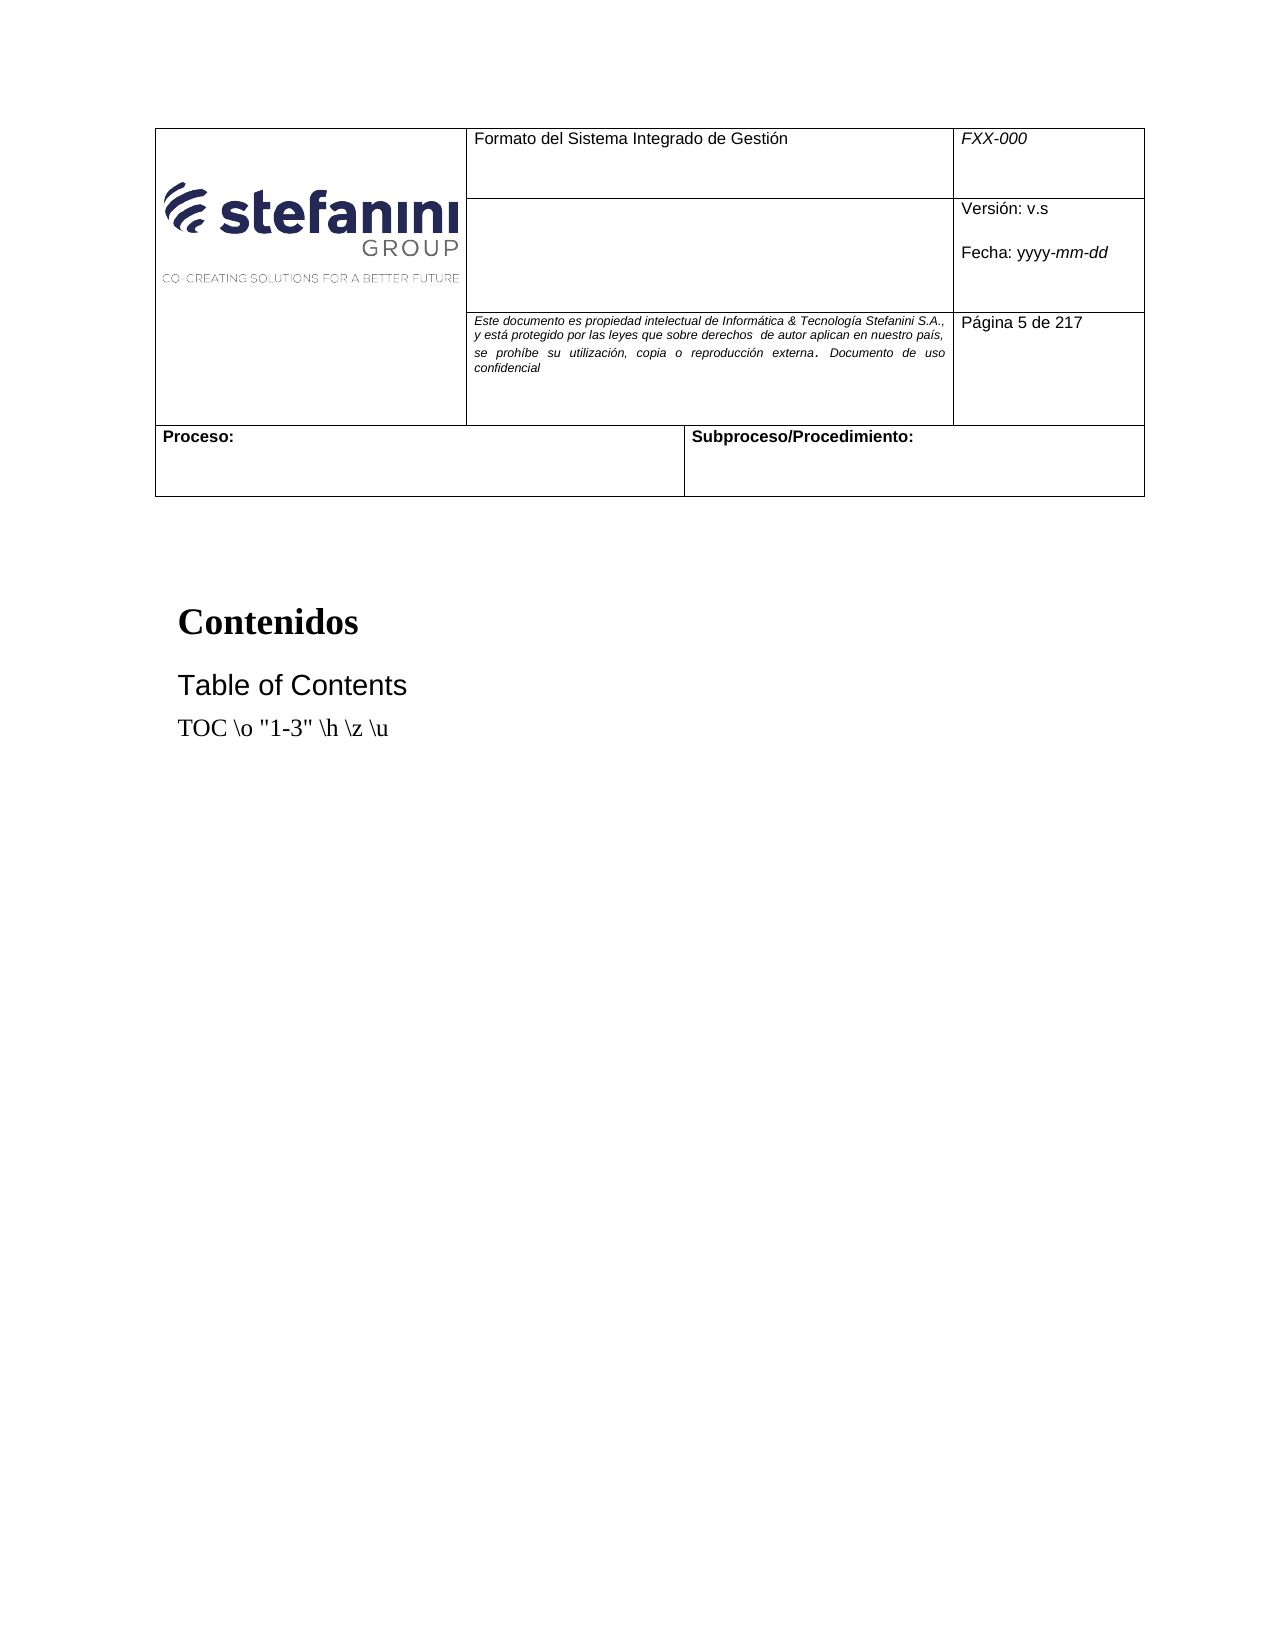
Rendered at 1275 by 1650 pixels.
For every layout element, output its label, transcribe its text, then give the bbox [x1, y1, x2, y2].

picture [162, 182, 460, 286]
subtitle Contenidos [177, 599, 1098, 642]
subtitle Table of Contents [177, 667, 1098, 701]
